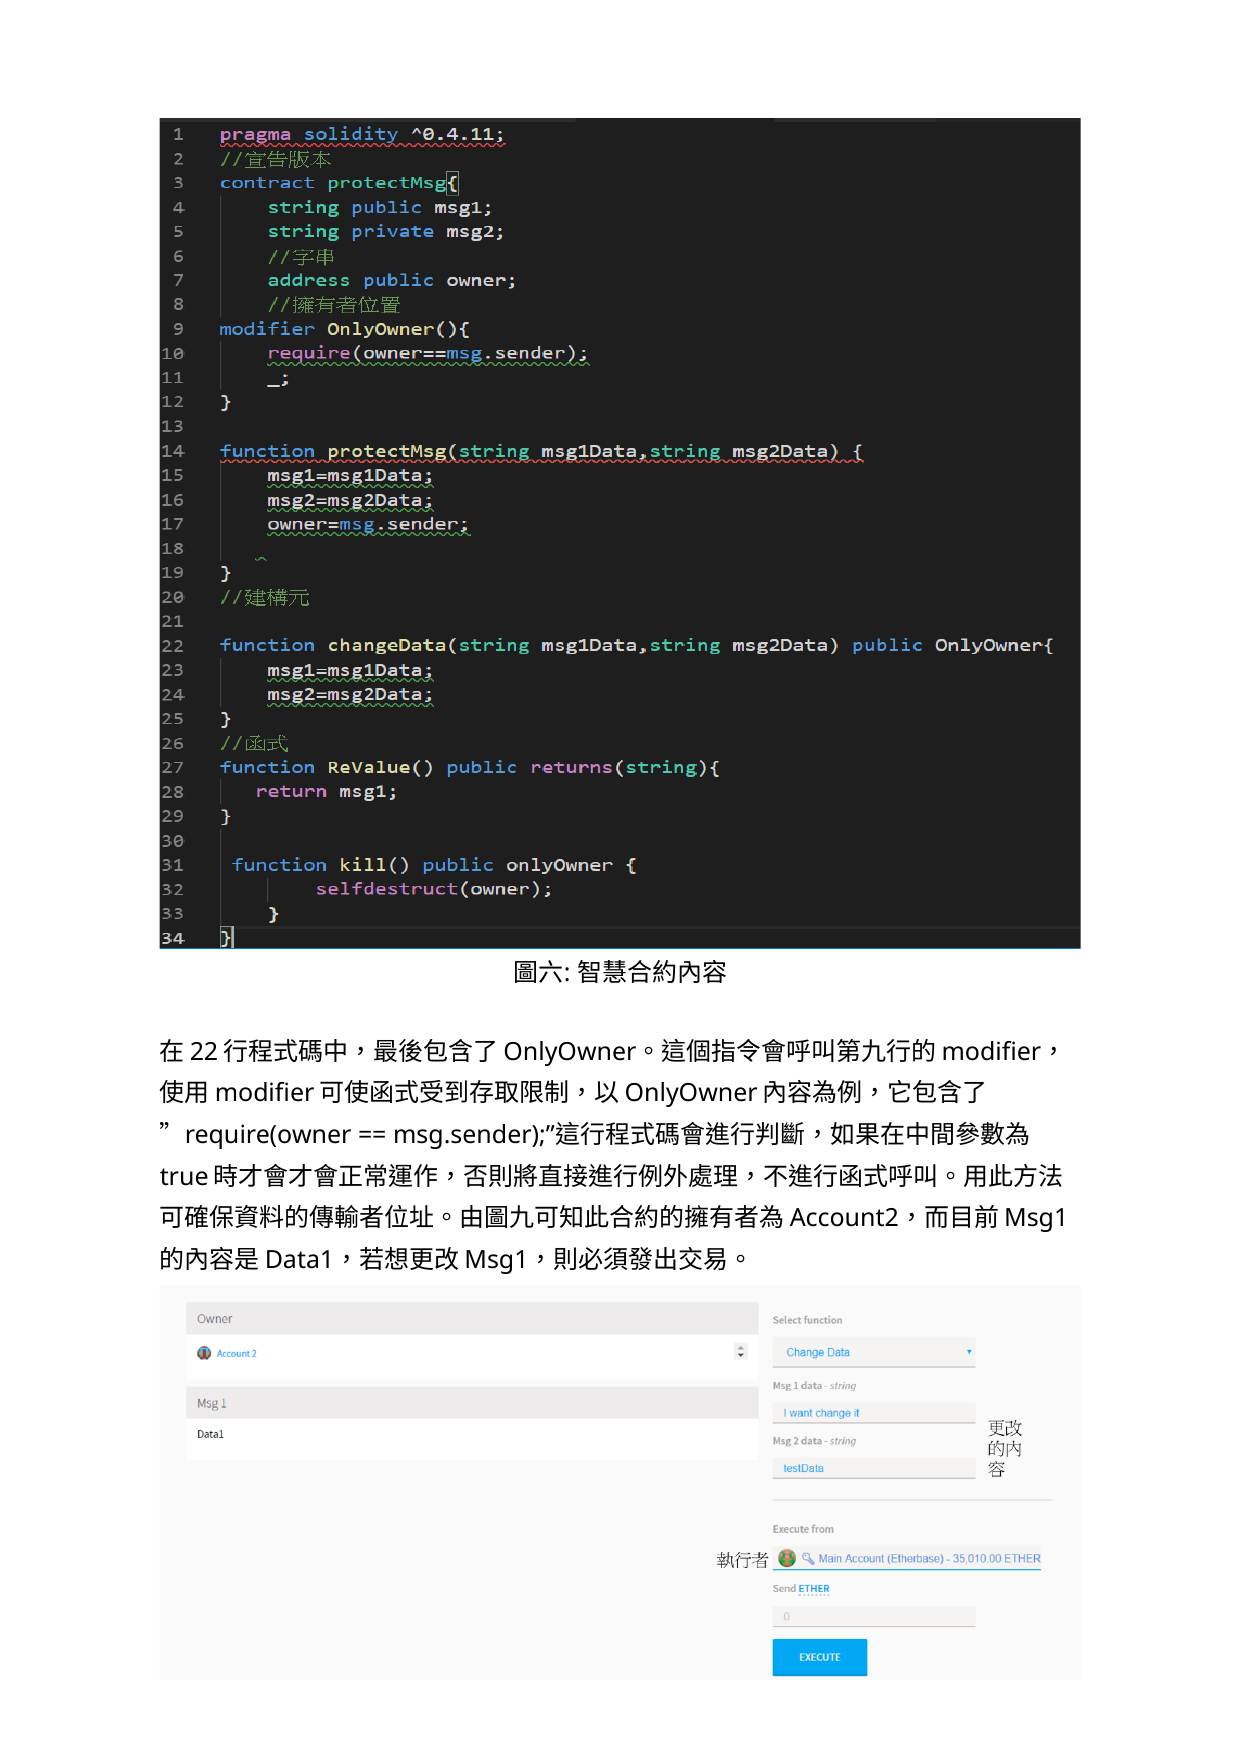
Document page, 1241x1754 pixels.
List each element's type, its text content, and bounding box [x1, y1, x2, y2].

picture [159, 118, 1081, 949]
text 圖六: 智慧合約內容 [159, 952, 1081, 988]
text 在22行程式碼中，最後包含了OnlyOwner。這個指令會呼叫第九行的modifier，使用modifier可使函式受到存取限制，以OnlyOwner內容為例，它包含了”require(owner == msg.sender);”這行程式碼會進行判斷，如果在中間參數為true時才會才會正常運作，否則將直接進行例外處理，不進行函式呼叫。用此方法可確保資料的傳輸者位址。由圖九可知此合約的擁有者為Account2，而目前Msg1的內容是Data1，若想更改Msg1，則必須發出交易。 [159, 1031, 1081, 1276]
picture [159, 1285, 1081, 1680]
